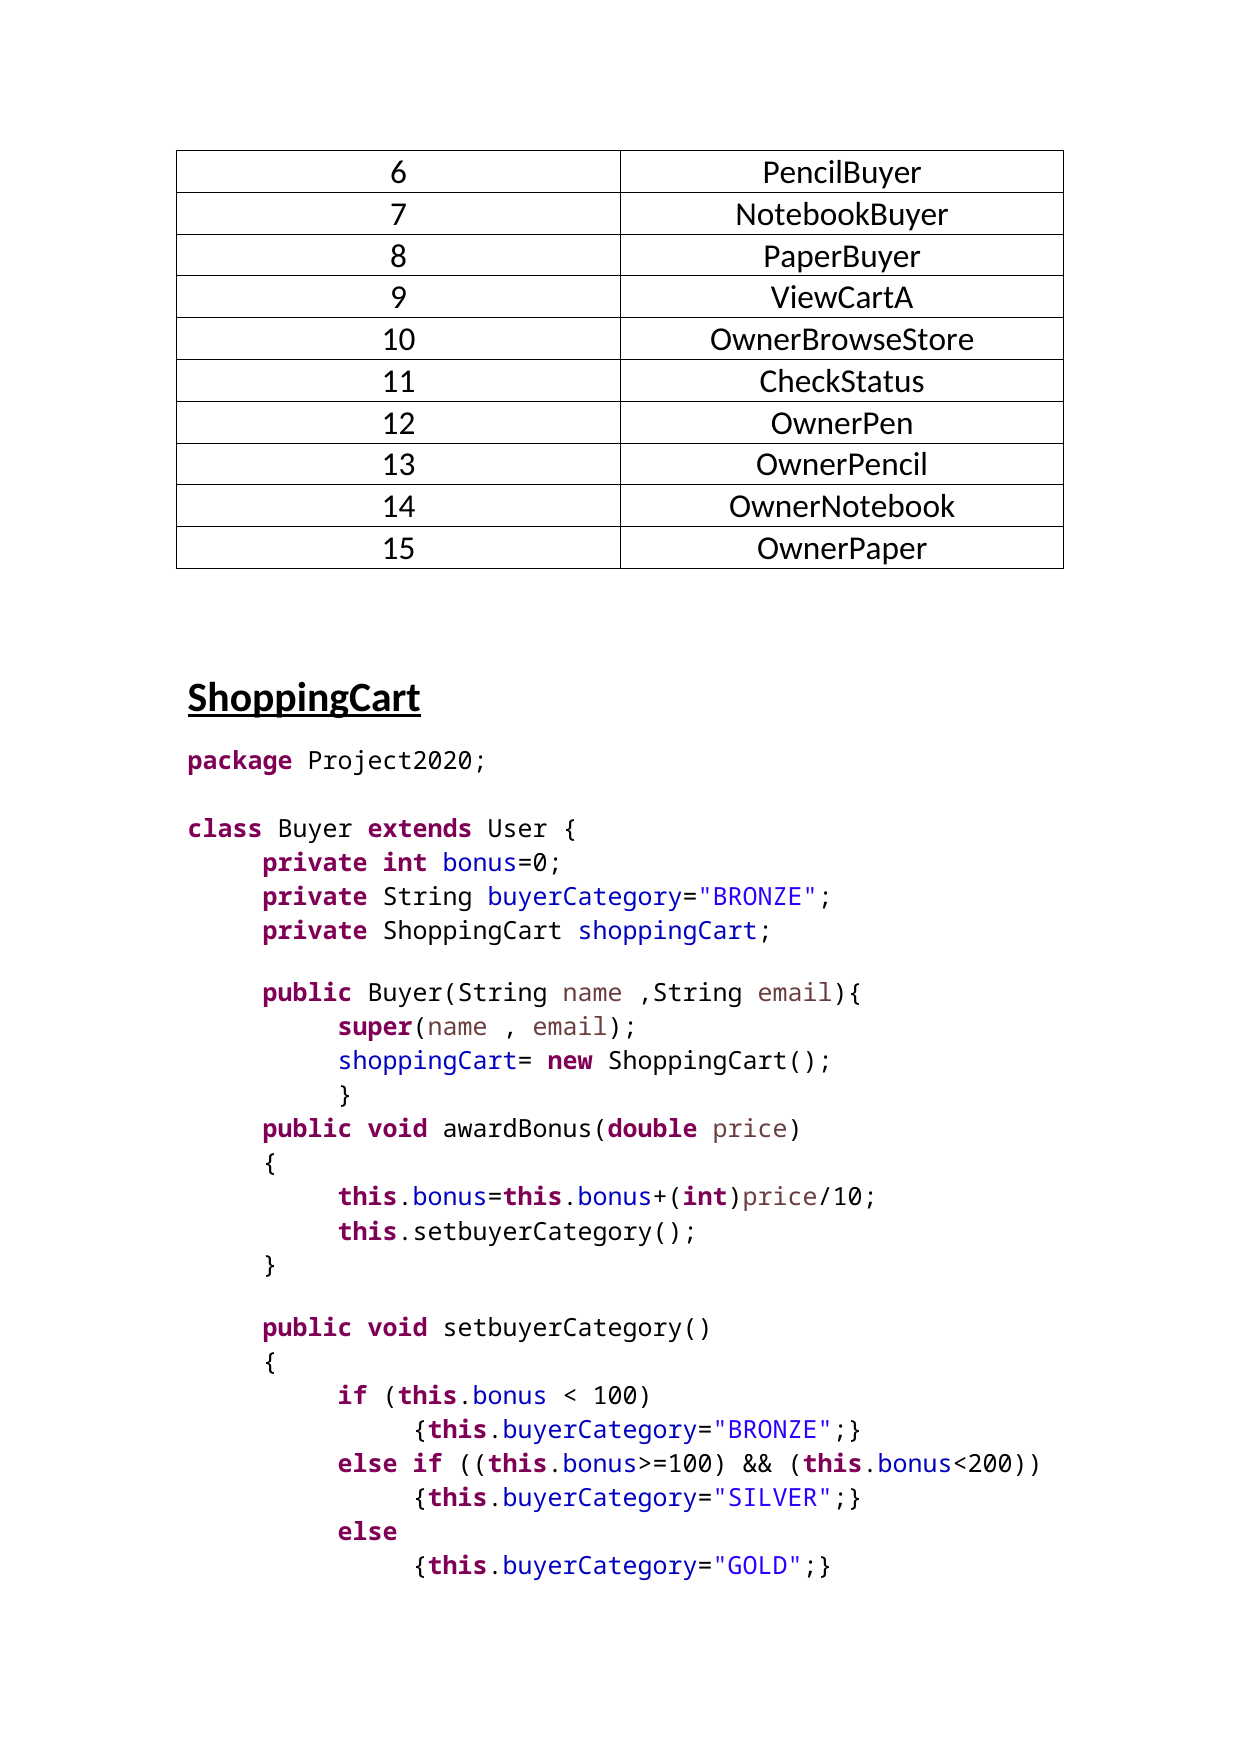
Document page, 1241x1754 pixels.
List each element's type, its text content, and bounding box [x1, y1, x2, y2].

text else if ((this.bonus>=100) && (this.bonus<200)) [187, 1446, 1053, 1479]
text {this.buyerCategory="GOLD";} [187, 1548, 1053, 1582]
text { [187, 1343, 1053, 1377]
table_cell PaperBuyer [621, 235, 1063, 275]
table_cell OwnerNotebook [621, 485, 1063, 526]
table_cell 10 [177, 318, 620, 359]
text if (this.bonus < 100) [187, 1377, 1053, 1411]
text {this.buyerCategory="BRONZE";} [187, 1411, 1053, 1446]
table_cell 11 [177, 360, 620, 401]
table_cell OwnerBrowseStore [621, 318, 1063, 359]
text else [187, 1514, 1053, 1548]
text public void setbuyerCategory() [187, 1309, 1053, 1343]
table_cell OwnerPencil [621, 444, 1063, 484]
text public Buyer(String name ,String email){ [187, 975, 1053, 1009]
text package Project2020; [187, 742, 1053, 776]
text } [187, 1247, 1053, 1281]
text {this.buyerCategory="SILVER";} [187, 1479, 1053, 1514]
table_cell CheckStatus [621, 360, 1063, 401]
table_cell 7 [177, 193, 620, 233]
table_cell 8 [177, 235, 620, 275]
text private String buyerCategory="BRONZE"; [187, 878, 1053, 913]
text private int bonus=0; [187, 844, 1053, 878]
table_cell 14 [177, 485, 620, 526]
table_cell 6 [177, 151, 620, 192]
text class Buyer extends User { [187, 810, 1053, 844]
text this.bonus=this.bonus+(int)price/10; [187, 1179, 1053, 1213]
text } [187, 1077, 1053, 1111]
table_cell 15 [177, 527, 620, 568]
table_cell 9 [177, 276, 620, 317]
text ShoppingCart [187, 671, 1053, 722]
text super(name , email); [187, 1009, 1053, 1043]
text shoppingCart= new ShoppingCart(); [187, 1043, 1053, 1077]
table_cell OwnerPaper [621, 527, 1063, 568]
text private ShoppingCart shoppingCart; [187, 913, 1053, 947]
text { [187, 1145, 1053, 1179]
table_cell OwnerPen [621, 402, 1063, 442]
text public void awardBonus(double price) [187, 1111, 1053, 1145]
table_cell NotebookBuyer [621, 193, 1063, 233]
table_cell ViewCartA [621, 276, 1063, 317]
text this.setbuyerCategory(); [187, 1213, 1053, 1247]
table_cell 13 [177, 444, 620, 484]
table_cell PencilBuyer [621, 151, 1063, 192]
table_cell 12 [177, 402, 620, 442]
